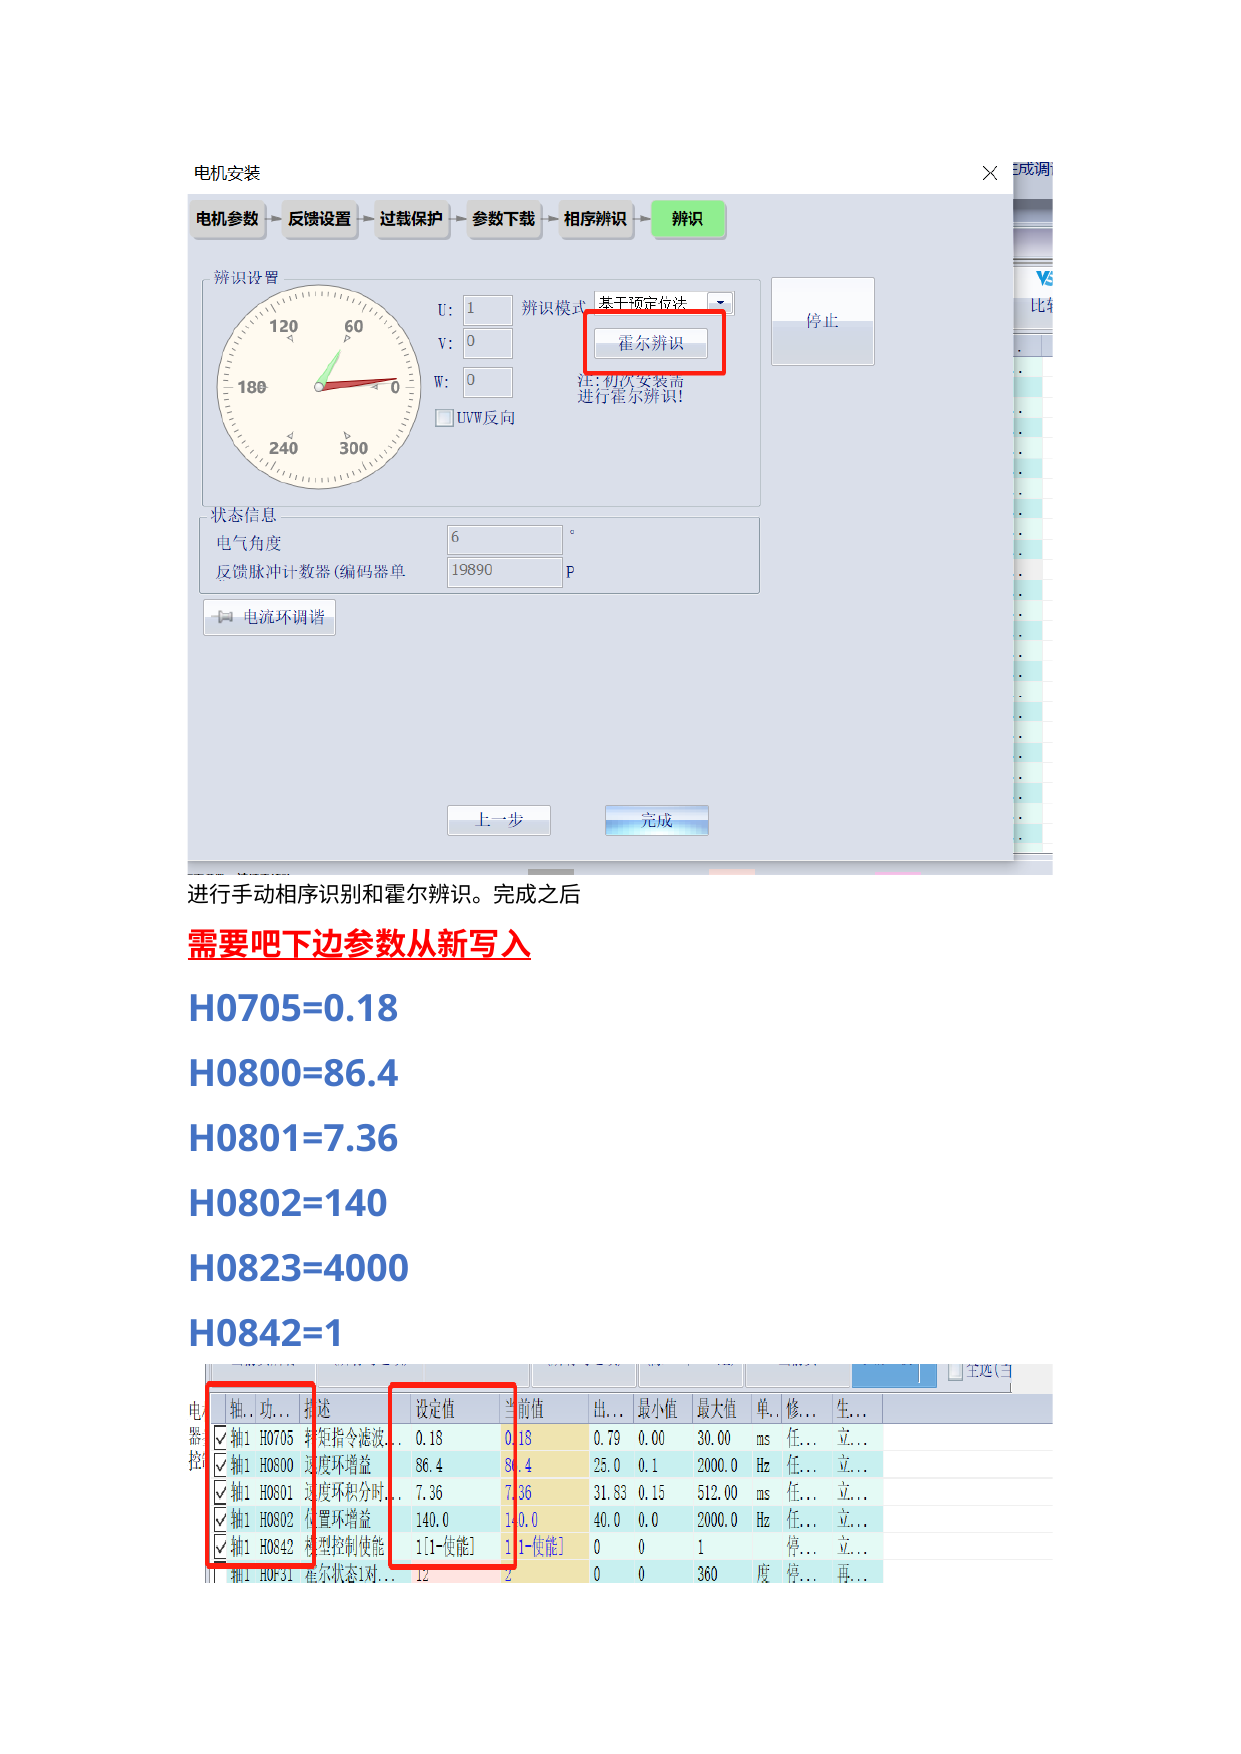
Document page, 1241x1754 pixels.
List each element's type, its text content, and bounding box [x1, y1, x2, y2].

text H0801=7.36 [187, 1104, 1053, 1169]
picture [187, 162, 1053, 875]
picture [187, 1364, 1053, 1583]
text H0823=4000 [187, 1234, 1053, 1299]
text H0802=140 [187, 1169, 1053, 1234]
text 进行手动相序识别和霍尔辨识。完成之后 [187, 877, 1053, 909]
text H0705=0.18 [187, 974, 1053, 1039]
text 需要吧下边参数从新写入 [187, 909, 1053, 974]
text H0800=86.4 [187, 1039, 1053, 1104]
text H0842=1 [187, 1299, 1053, 1364]
